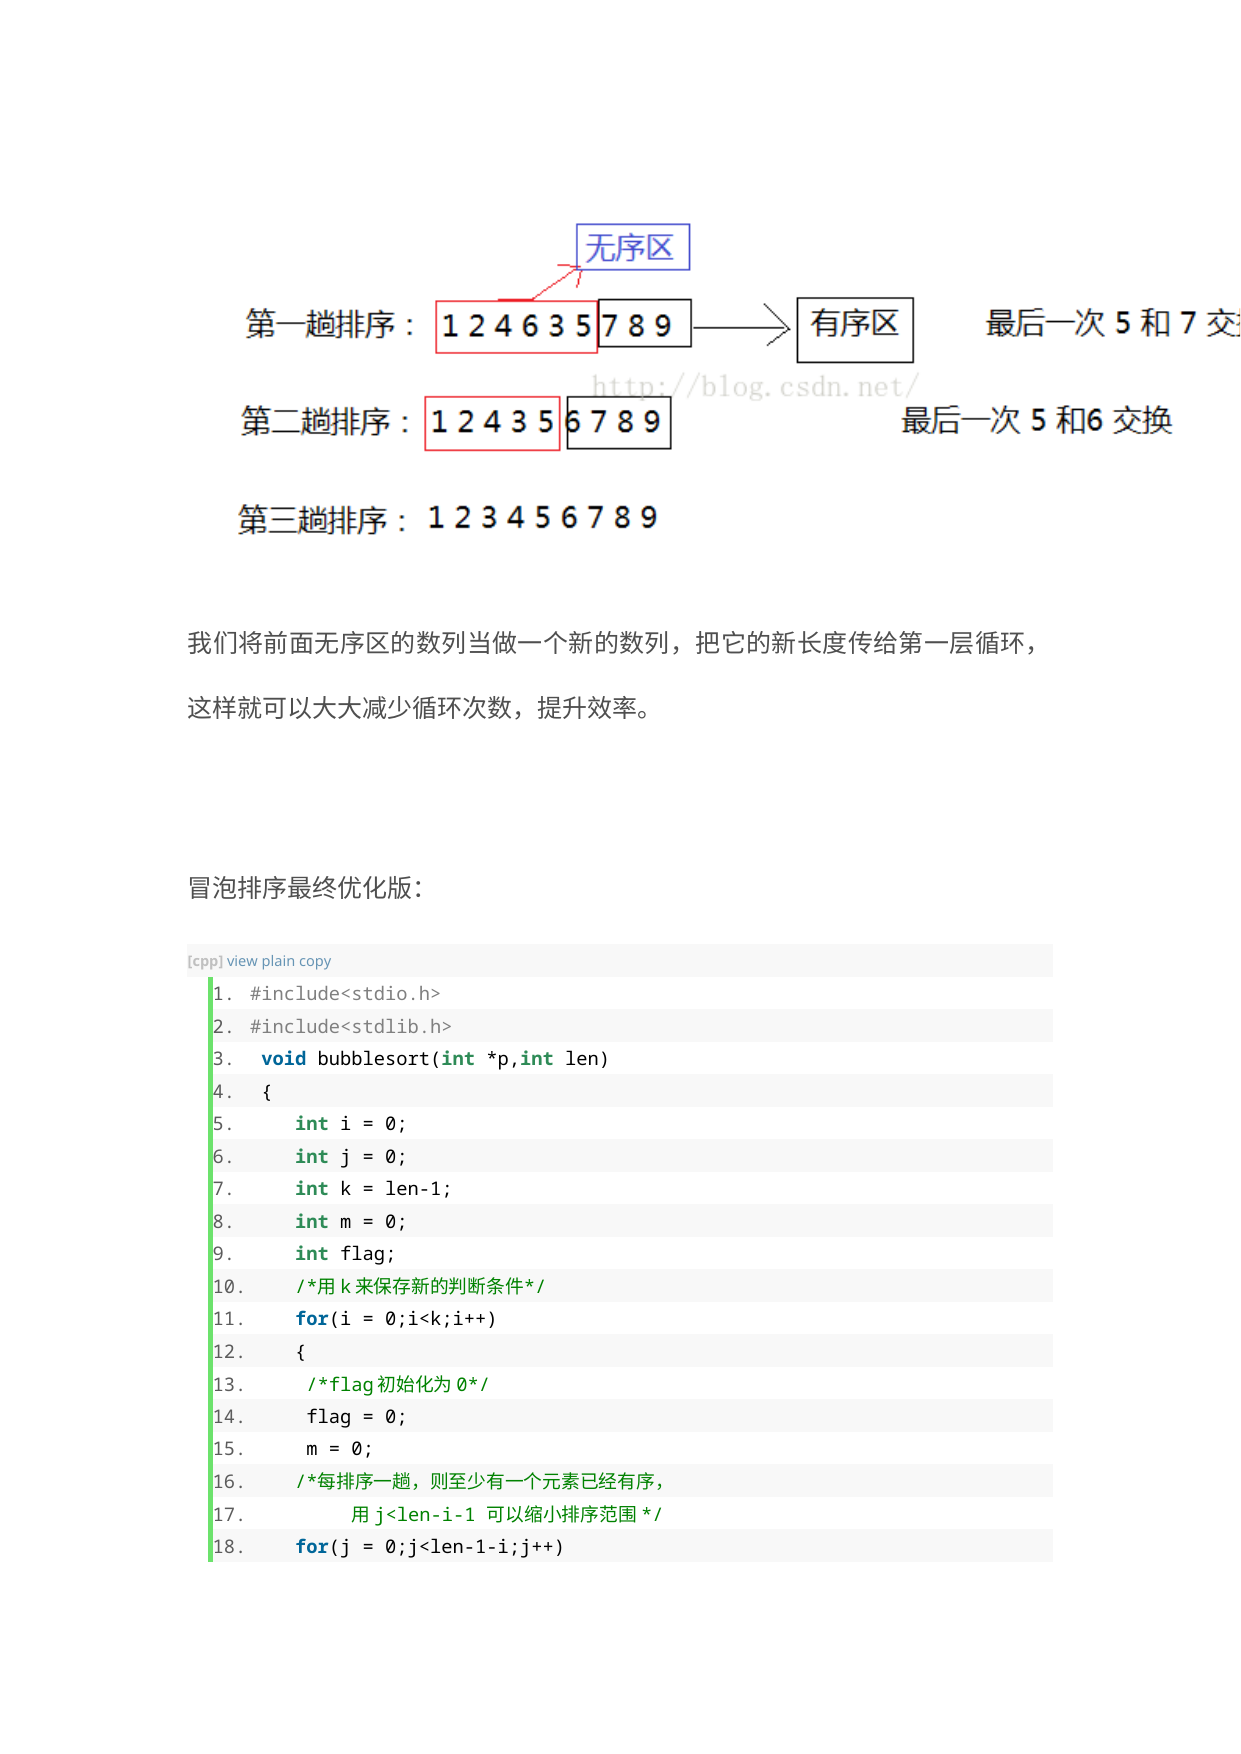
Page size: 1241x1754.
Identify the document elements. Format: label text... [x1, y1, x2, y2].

list m = 0; [213, 1432, 1053, 1464]
list 用 j<len-i-1 可以缩小排序范围 */ [213, 1497, 1053, 1529]
text 冒泡排序最终优化版： [187, 854, 1053, 919]
text 我们将前面无序区的数列当做一个新的数列，把它的新长度传给第一层循环，这样就可以大大减少循环次数，提升效率。 [187, 609, 1053, 739]
list void bubblesort(int *p,int len) [213, 1042, 1053, 1074]
list for(i = 0;i<k;i++) [213, 1302, 1053, 1334]
list int k = len-1; [213, 1172, 1053, 1204]
list { [213, 1074, 1053, 1107]
list int flag; [213, 1237, 1053, 1269]
list flag = 0; [213, 1399, 1053, 1432]
list #include<stdlib.h> [213, 1009, 1053, 1042]
list { [213, 1334, 1053, 1367]
list #include<stdio.h> [213, 977, 1053, 1009]
list int j = 0; [213, 1139, 1053, 1172]
text [cpp] view plain copy [187, 944, 1053, 977]
picture [187, 162, 1241, 580]
list int i = 0; [213, 1107, 1053, 1139]
list /*用k来保存新的判断条件*/ [213, 1269, 1053, 1302]
list /*flag初始化为0*/ [213, 1367, 1053, 1399]
list /*每排序一趟，则至少有一个元素已经有序， [213, 1464, 1053, 1497]
list for(j = 0;j<len-1-i;j++) [213, 1529, 1053, 1562]
list int m = 0; [213, 1204, 1053, 1237]
